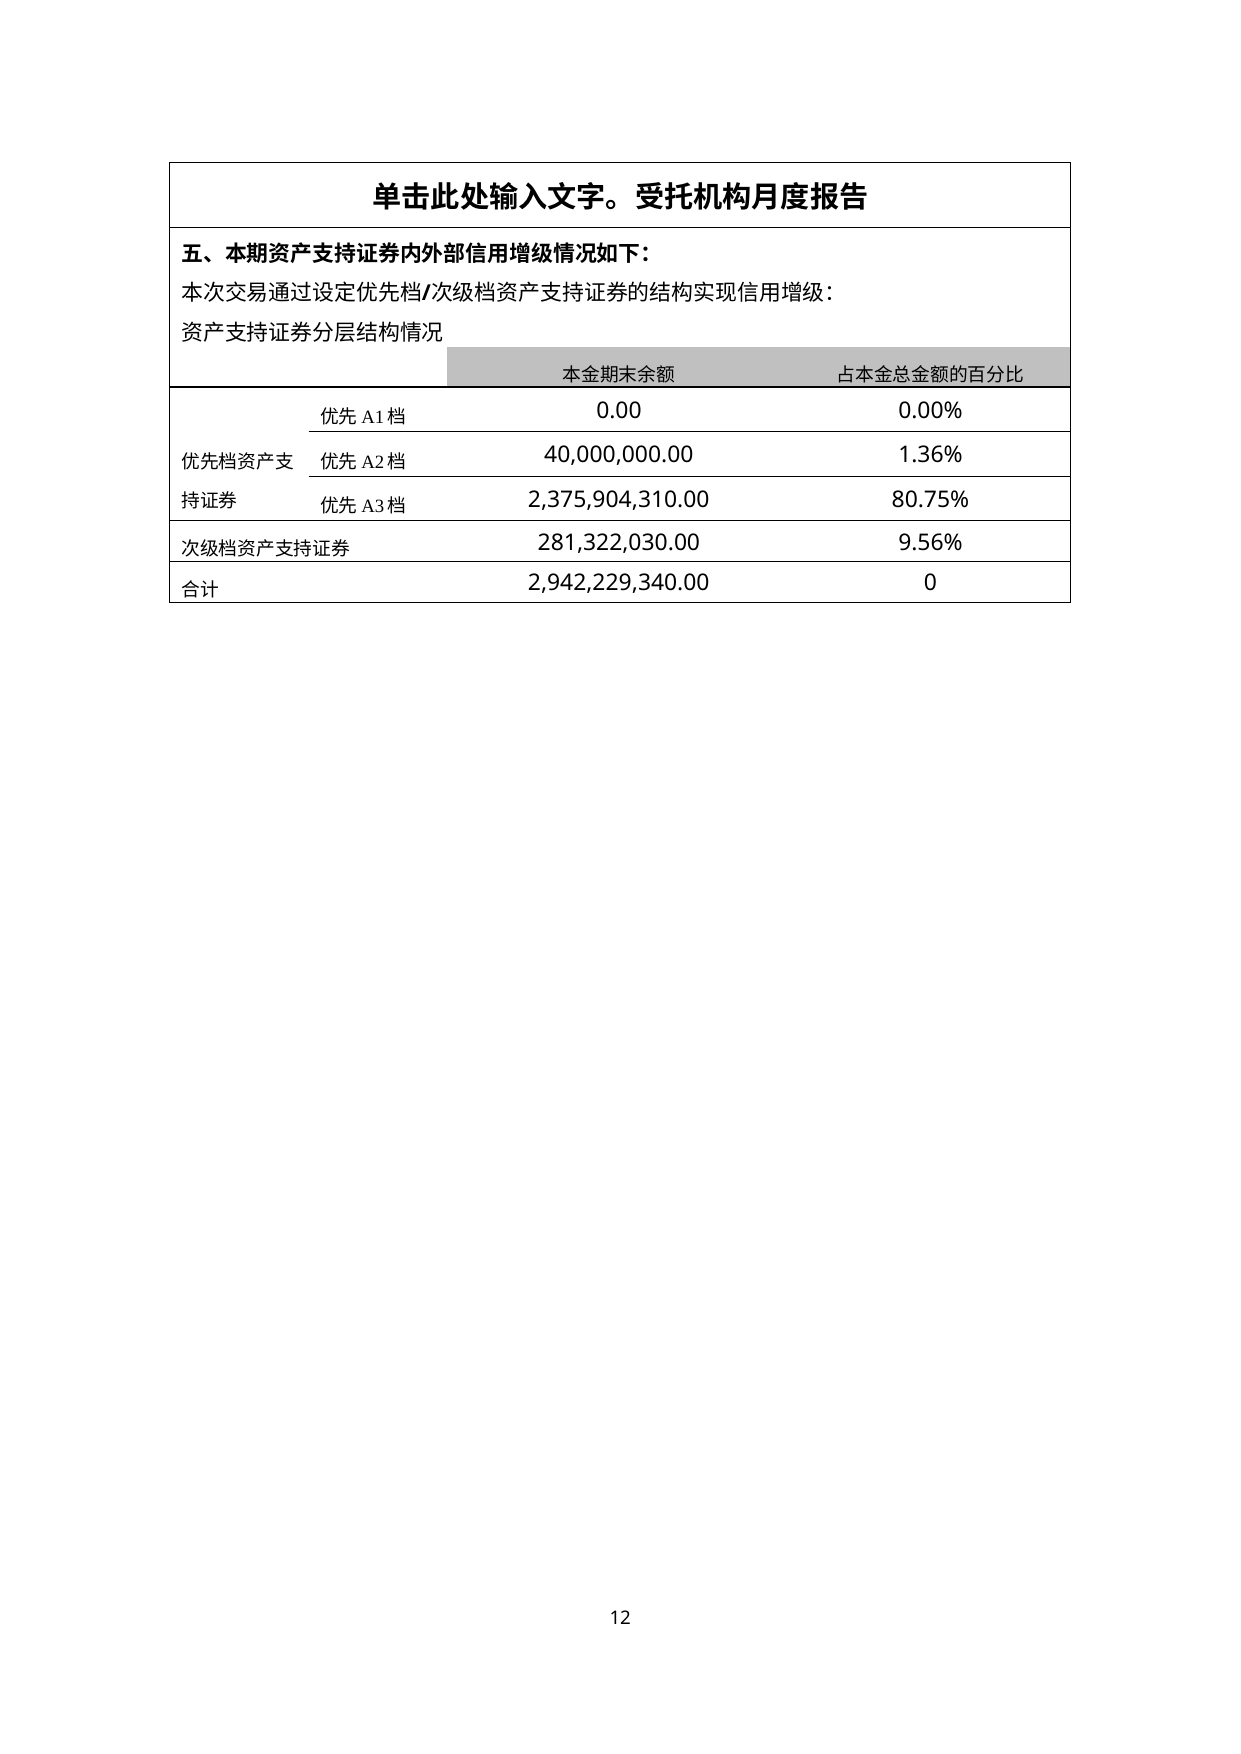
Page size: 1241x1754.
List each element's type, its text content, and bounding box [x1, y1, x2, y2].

table_cell [447, 432, 790, 476]
table_cell [447, 477, 790, 520]
table_cell 优先A2档 [309, 432, 447, 476]
table_cell 优先档资产支持证券 [170, 388, 308, 520]
table_cell [790, 432, 1070, 476]
table_cell [447, 388, 790, 431]
table_cell [790, 477, 1070, 520]
table_cell [170, 347, 447, 386]
table_cell [790, 521, 1070, 561]
table_cell 资产支持证券分层结构情况 [170, 307, 1070, 347]
table_cell [447, 562, 790, 602]
table_cell [447, 521, 790, 561]
table_cell [790, 388, 1070, 431]
table_cell 本金期末余额 [447, 347, 790, 386]
table_cell 优先A3档 [309, 477, 447, 520]
table_cell 占本金总金额的百分比 [790, 347, 1070, 386]
table_cell 次级档资产支持证券 [170, 521, 447, 561]
table_cell 优先A1档 [309, 388, 447, 431]
table_cell 五、本期资产支持证券内外部信用增级情况如下： 本次交易通过设定优先档/次级档资产支持证券的结构实现信用增级： [170, 228, 1070, 307]
table_cell 合计 [170, 562, 447, 602]
table_header 受托机构月度报告 [170, 163, 1070, 227]
